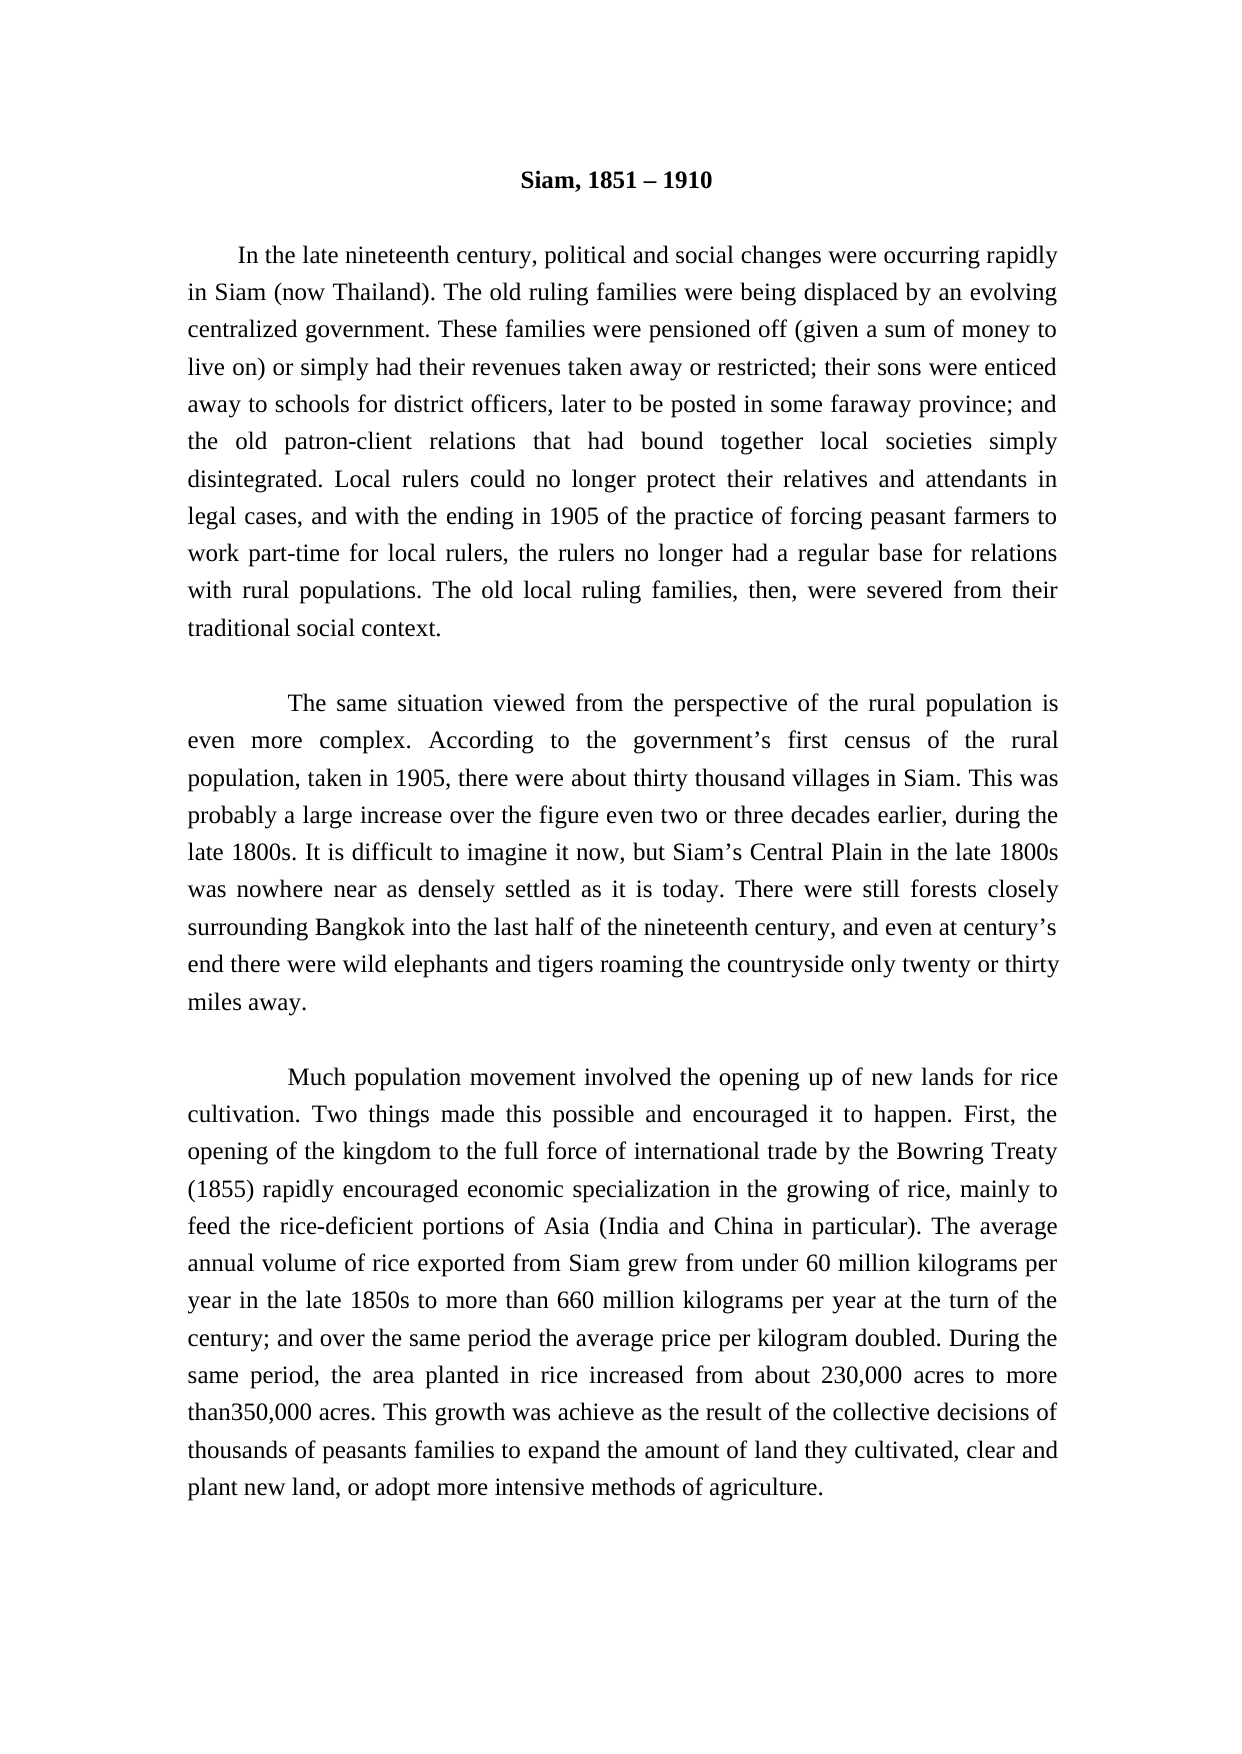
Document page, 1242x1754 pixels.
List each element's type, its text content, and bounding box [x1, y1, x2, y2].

text In the late nineteenth century, political and social changes were occurring rapidly in Siam (now Thailand). The old ruling families were being displaced by an evolving centralized government. These families were pensioned off (given a sum of money to live on) or simply had their revenues taken away or restricted; their sons were enticed away to schools for district officers, later to be posted in some faraway province; and the old patron-client relations that had bound together local societies simply disintegrated. Local rulers could no longer protect their relatives and attendants in legal cases, and with the ending in 1905 of the practice of forcing peasant farmers to work part-time for local rulers, the rulers no longer had a regular base for relations with rural populations. The old local ruling families, then, were severed from their traditional social context. [187, 240, 1058, 642]
text The same situation viewed from the perspective of the rural population is even more complex. According to the government’s first census of the rural population, taken in 1905, there were about thirty thousand villages in Siam. This was probably a large increase over the figure even two or three decades earlier, during the late 1800s. It is difficult to imagine it now, but Siam’s Central Plain in the late 1800s was nowhere near as densely settled as it is today. There were still forests closely surrounding Bangkok into the last half of the nineteenth century, and even at century’s [187, 688, 1058, 941]
text end there were wild elephants and tigers roaming the countryside only twenty or thirty miles away. [187, 949, 1060, 1015]
text Siam, 1851 – 1910 [520, 166, 723, 194]
text Much population movement involved the opening up of new lands for rice cultivation. Two things made this possible and encouraged it to happen. First, the opening of the kingdom to the full force of international trade by the Bowring Treaty (1855) rapidly encouraged economic specialization in the growing of rice, mainly to feed the rice-deficient portions of Asia (India and China in particular). The average annual volume of rice exported from Siam grew from under 60 million kilograms per year in the late 1850s to more than 660 million kilograms per year at the turn of the century; and over the same period the average price per kilogram doubled. During the same period, the area planted in rice increased from about 230,000 acres to more than350,000 acres. This growth was achieve as the result of the collective decisions of thousands of peasants families to expand the amount of land they cultivated, clear and plant new land, or adopt more intensive methods of agriculture. [187, 1062, 1058, 1501]
